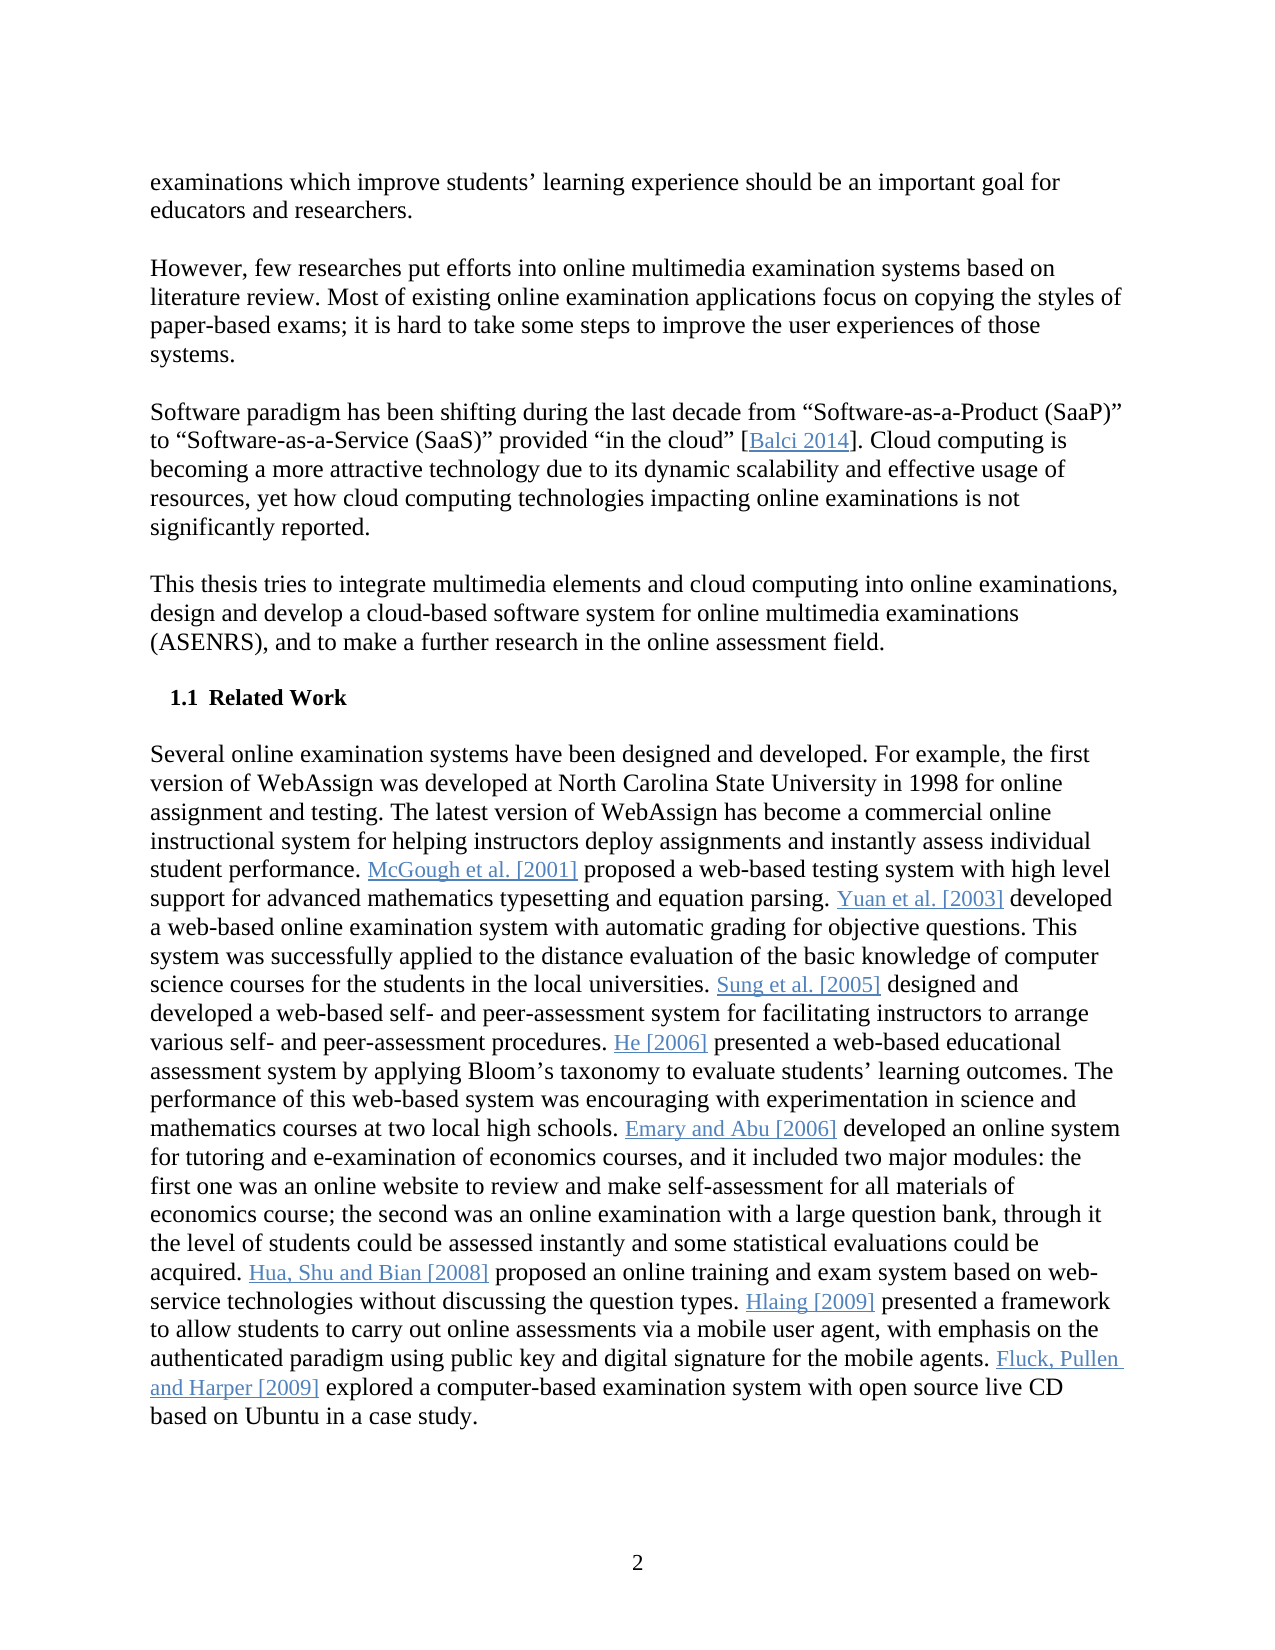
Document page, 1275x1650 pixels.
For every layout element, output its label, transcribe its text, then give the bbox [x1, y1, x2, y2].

subtitle Related Work [169, 684, 1125, 711]
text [150, 167, 1125, 224]
text However, few researches put efforts into online multimedia examination systems based on literature review. Most of existing online examination applications focus on copying the styles of paper-based exams; it is hard to take some steps to improve the user experiences of those systems. [150, 253, 1125, 368]
text This thesis tries to integrate multimedia elements and cloud computing into online examinations, design and develop a cloud-based software system for online multimedia examinations (ASENRS), and to make a further research in the online assessment field. [150, 569, 1125, 656]
text Software paradigm has been shifting during the last decade from “Software-as-a-Product (SaaP)” to “Software-as-a-Service (SaaS)” provided “in the cloud” [Balci 2014]. Cloud computing is becoming a more attractive technology due to its dynamic scalability and effective usage of resources, yet how cloud computing technologies impacting online examinations is not significantly reported. [150, 397, 1125, 541]
text Several online examination systems have been designed and developed. For example, the first version of WebAssign was developed at North Carolina State University in 1998 for online assignment and testing. The latest version of WebAssign has become a commercial online instructional system for helping instructors deploy assignments and instantly assess individual student performance. McGough et al. [2001] proposed a web-based testing system with high level support for advanced mathematics typesetting and equation parsing. Yuan et al. [2003] developed a web-based online examination system with automatic grading for objective questions. This system was successfully applied to the distance evaluation of the basic knowledge of computer science courses for the students in the local universities. Sung et al. [2005] designed and developed a web-based self- and peer-assessment system for facilitating instructors to arrange various self- and peer-assessment procedures. He [2006] presented a web-based educational assessment system by applying Bloom’s taxonomy to evaluate students’ learning outcomes. The performance of this web-based system was encouraging with experimentation in science and mathematics courses at two local high schools. Emary and Abu [2006] developed an online system for tutoring and e-examination of economics courses, and it included two major modules: the first one was an online website to review and make self-assessment for all materials of economics course; the second was an online examination with a large question bank, through it the level of students could be assessed instantly and some statistical evaluations could be acquired. Hua, Shu and Bian [2008] proposed an online training and exam system based on web-service technologies without discussing the question types. Hlaing [2009] presented a framework to allow students to carry out online assessments via a mobile user agent, with emphasis on the authenticated paradigm using public key and digital signature for the mobile agents. Fluck, Pullen and Harper [2009] explored a computer-based examination system with open source live CD based on Ubuntu in a case study. [150, 739, 1125, 1429]
